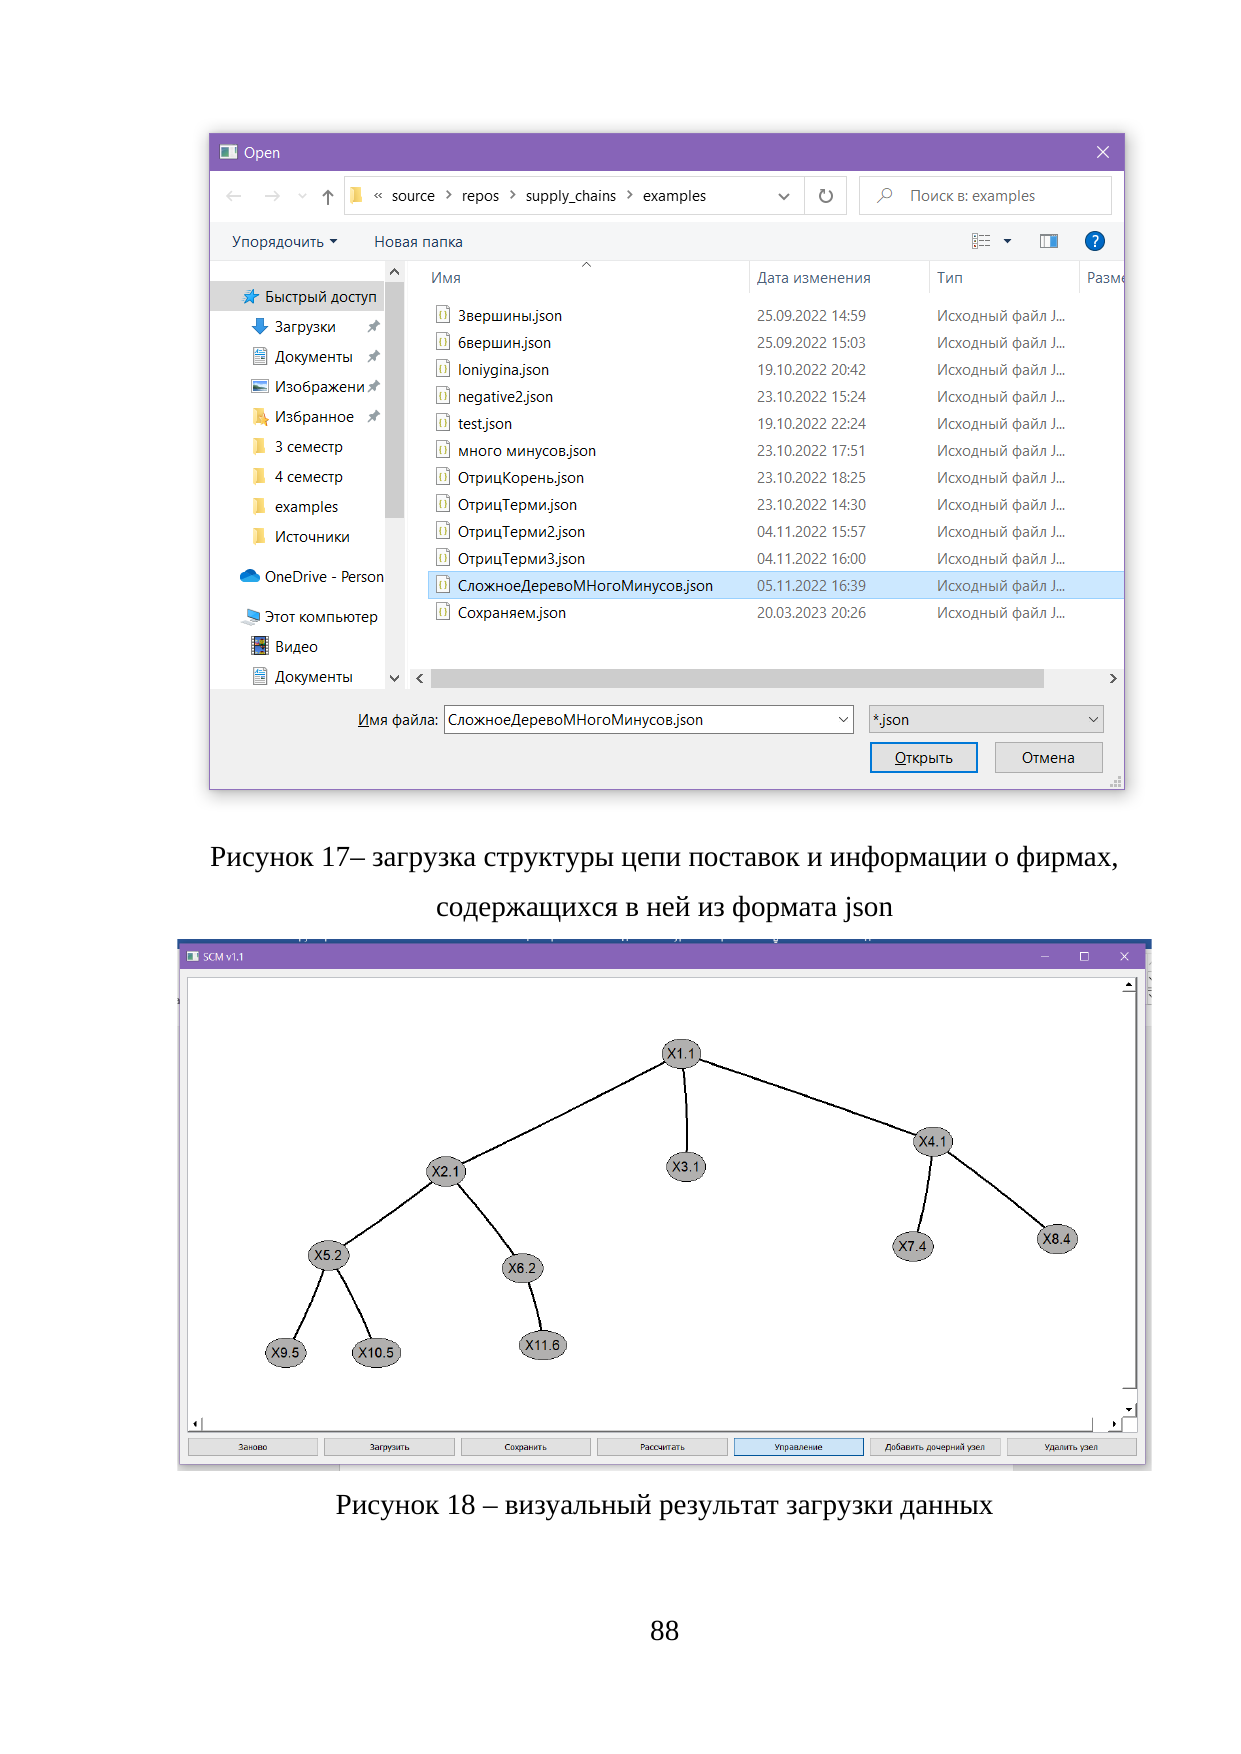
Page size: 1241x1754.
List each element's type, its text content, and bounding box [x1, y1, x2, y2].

text Рисунок 18 – визуальный результат загрузки данных [177, 1487, 1152, 1521]
picture [177, 939, 1152, 1471]
picture [177, 118, 1152, 822]
text Рисунок 17– загрузка структуры цепи поставок и информации о фирмах, содержащихся в ней из формата json [177, 839, 1152, 923]
